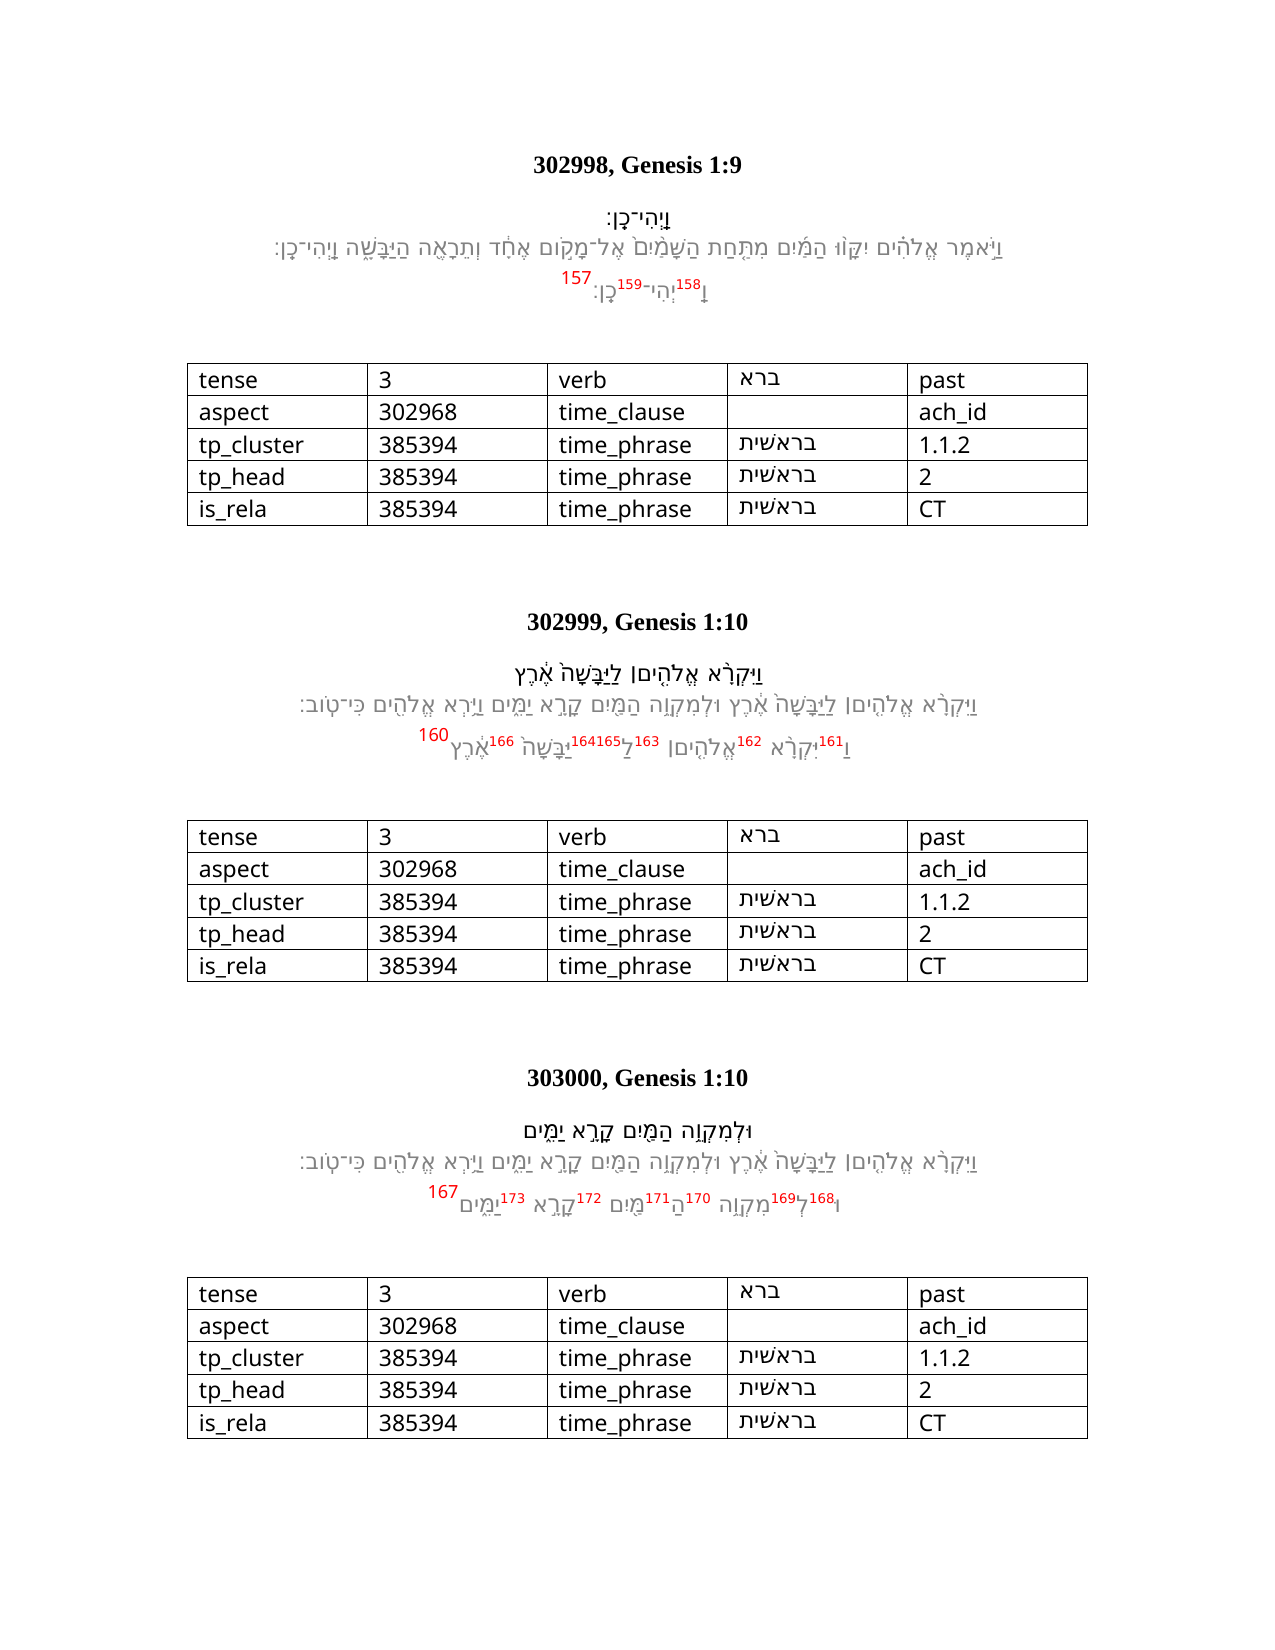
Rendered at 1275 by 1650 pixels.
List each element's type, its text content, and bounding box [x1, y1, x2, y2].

table_cell 1.1.2 [908, 885, 1087, 917]
table_cell 385394 [368, 1375, 547, 1406]
table_cell time_phrase [548, 493, 727, 524]
table_cell 385394 [368, 918, 547, 949]
table_cell 385394 [368, 493, 547, 524]
text וַיִּקְרָ֨א אֱלֹהִ֤ים׀ לַיַּבָּשָׁה֙ אֶ֔רֶץ [187, 661, 1087, 687]
table_cell time_clause [548, 853, 727, 884]
table_cell tp_head [188, 1375, 367, 1406]
text 302999, Genesis 1:10 [187, 607, 1087, 636]
table_header 3 [368, 1278, 547, 1309]
table_cell [728, 1310, 907, 1341]
table_header past [908, 821, 1087, 852]
table_cell בראשׁית [728, 885, 907, 917]
table_cell ach_id [908, 853, 1087, 884]
table_cell aspect [188, 853, 367, 884]
table_cell ach_id [908, 1310, 1087, 1341]
table_cell בראשׁית [728, 950, 907, 981]
table_header ברא [728, 1278, 907, 1309]
table_header 3 [368, 821, 547, 852]
text 167וּ168לְ169מִקְוֵ֥ה 170הַ171מַּ֖יִם 172קָרָ֣א 173יַמִּ֑ים [187, 1179, 1087, 1270]
table_header ברא [728, 821, 907, 852]
table_cell time_clause [548, 1310, 727, 1341]
table_cell CT [908, 493, 1087, 524]
table_header tense [188, 821, 367, 852]
table_cell 385394 [368, 1407, 547, 1438]
table_cell 2 [908, 918, 1087, 949]
table_cell 1.1.2 [908, 1342, 1087, 1373]
table_cell CT [908, 950, 1087, 981]
table_cell time_phrase [548, 461, 727, 492]
table_cell time_phrase [548, 1407, 727, 1438]
text וַֽיְהִי־כֵֽן׃ [187, 204, 1087, 231]
text 160וַ161יִּקְרָ֨א 162אֱלֹהִ֤ים׀ 163לַ164165יַּבָּשָׁה֙ 166אֶ֔רֶץ [187, 722, 1087, 813]
table_cell is_rela [188, 1407, 367, 1438]
table_cell tp_head [188, 918, 367, 949]
table_header 3 [368, 364, 547, 395]
table_cell [728, 396, 907, 428]
table_cell time_phrase [548, 1375, 727, 1406]
table_cell aspect [188, 1310, 367, 1341]
table_cell time_phrase [548, 429, 727, 460]
table_cell בראשׁית [728, 1407, 907, 1438]
table_cell ach_id [908, 396, 1087, 428]
table_cell time_phrase [548, 950, 727, 981]
text וַיִּקְרָ֨א אֱלֹהִ֤ים׀ לַיַּבָּשָׁה֙ אֶ֔רֶץ וּלְמִקְוֵ֥ה הַמַּ֖יִם קָרָ֣א יַמִּ֑ים וַיַּ֥רְא אֱלֹהִ֖ים כִּי־טֹֽוב׃ [187, 1148, 1087, 1175]
table_cell [728, 853, 907, 884]
text וַיִּקְרָ֨א אֱלֹהִ֤ים׀ לַיַּבָּשָׁה֙ אֶ֔רֶץ וּלְמִקְוֵ֥ה הַמַּ֖יִם קָרָ֣א יַמִּ֑ים וַיַּ֥רְא אֱלֹהִ֖ים כִּי־טֹֽוב׃ [187, 691, 1087, 718]
text 303000, Genesis 1:10 [187, 1063, 1087, 1092]
table_cell aspect [188, 396, 367, 428]
table_header verb [548, 364, 727, 395]
text 302998, Genesis 1:9 [187, 150, 1087, 179]
table_cell בראשׁית [728, 1342, 907, 1373]
table_cell tp_head [188, 461, 367, 492]
table_cell tp_cluster [188, 429, 367, 460]
table_header verb [548, 1278, 727, 1309]
table_cell 302968 [368, 853, 547, 884]
table_cell time_phrase [548, 918, 727, 949]
table_cell is_rela [188, 493, 367, 524]
table_cell 385394 [368, 429, 547, 460]
table_cell 385394 [368, 461, 547, 492]
table_cell בראשׁית [728, 493, 907, 524]
table_cell time_phrase [548, 1342, 727, 1373]
table_cell בראשׁית [728, 429, 907, 460]
table_cell בראשׁית [728, 1375, 907, 1406]
table_cell 385394 [368, 950, 547, 981]
table_header ברא [728, 364, 907, 395]
table_cell time_clause [548, 396, 727, 428]
text וּלְמִקְוֵ֥ה הַמַּ֖יִם קָרָ֣א יַמִּ֑ים [187, 1117, 1087, 1144]
table_cell CT [908, 1407, 1087, 1438]
table_cell 2 [908, 1375, 1087, 1406]
table_cell 302968 [368, 1310, 547, 1341]
text וַיֹּ֣אמֶר אֱלֹהִ֗ים יִקָּו֨וּ הַמַּ֜יִם מִתַּ֤חַת הַשָּׁמַ֨יִם֙ אֶל־מָקֹ֣ום אֶחָ֔ד וְתֵרָאֶ֖ה הַיַּבָּשָׁ֑ה וַֽיְהִי־כֵֽן׃ [187, 234, 1087, 261]
table_cell 385394 [368, 885, 547, 917]
table_cell בראשׁית [728, 461, 907, 492]
table_cell בראשׁית [728, 918, 907, 949]
table_cell tp_cluster [188, 885, 367, 917]
table_header past [908, 364, 1087, 395]
table_header tense [188, 364, 367, 395]
table_header verb [548, 821, 727, 852]
table_cell 385394 [368, 1342, 547, 1373]
text 157וַֽ158יְהִי־159כֵֽן׃ [187, 265, 1087, 357]
table_cell 1.1.2 [908, 429, 1087, 460]
table_cell 2 [908, 461, 1087, 492]
table_header past [908, 1278, 1087, 1309]
table_header tense [188, 1278, 367, 1309]
table_cell 302968 [368, 396, 547, 428]
table_cell tp_cluster [188, 1342, 367, 1373]
table_cell is_rela [188, 950, 367, 981]
table_cell time_phrase [548, 885, 727, 917]
